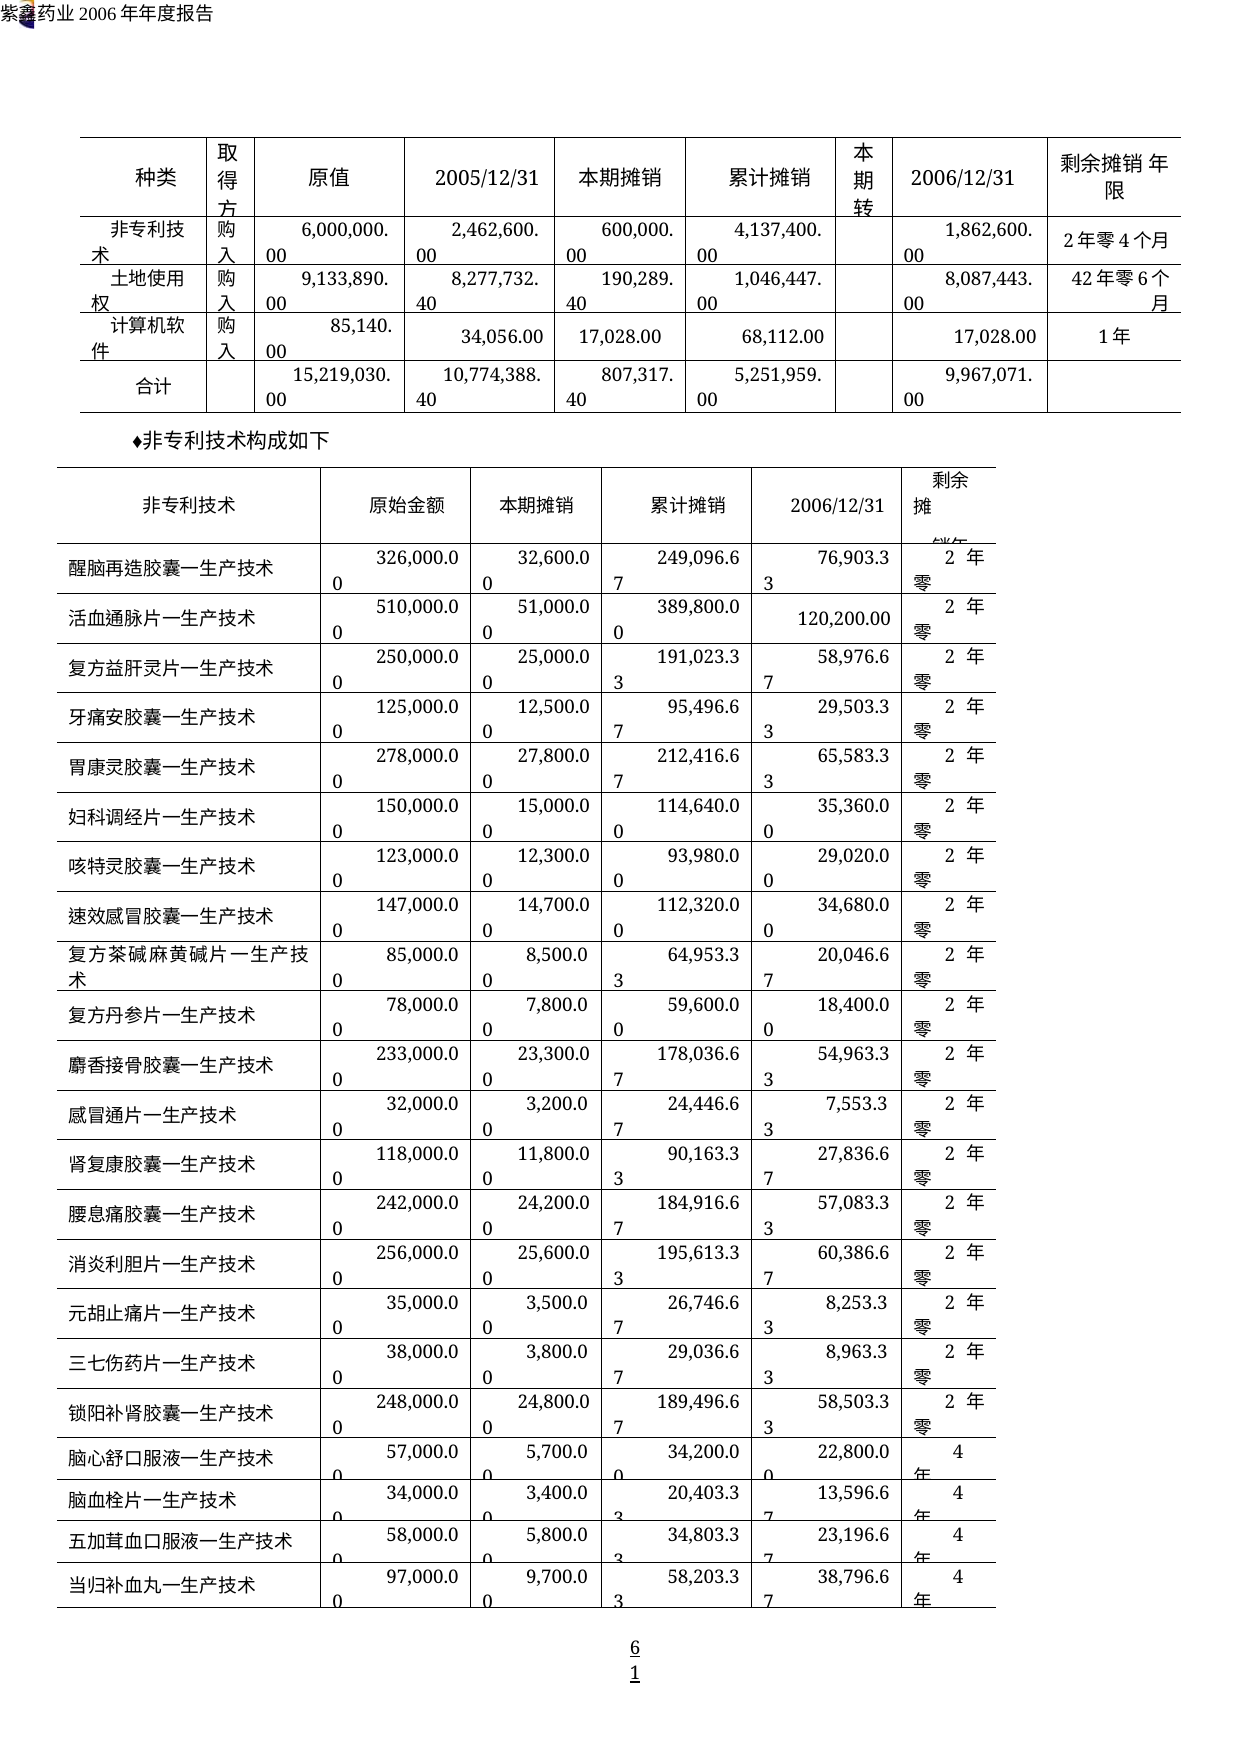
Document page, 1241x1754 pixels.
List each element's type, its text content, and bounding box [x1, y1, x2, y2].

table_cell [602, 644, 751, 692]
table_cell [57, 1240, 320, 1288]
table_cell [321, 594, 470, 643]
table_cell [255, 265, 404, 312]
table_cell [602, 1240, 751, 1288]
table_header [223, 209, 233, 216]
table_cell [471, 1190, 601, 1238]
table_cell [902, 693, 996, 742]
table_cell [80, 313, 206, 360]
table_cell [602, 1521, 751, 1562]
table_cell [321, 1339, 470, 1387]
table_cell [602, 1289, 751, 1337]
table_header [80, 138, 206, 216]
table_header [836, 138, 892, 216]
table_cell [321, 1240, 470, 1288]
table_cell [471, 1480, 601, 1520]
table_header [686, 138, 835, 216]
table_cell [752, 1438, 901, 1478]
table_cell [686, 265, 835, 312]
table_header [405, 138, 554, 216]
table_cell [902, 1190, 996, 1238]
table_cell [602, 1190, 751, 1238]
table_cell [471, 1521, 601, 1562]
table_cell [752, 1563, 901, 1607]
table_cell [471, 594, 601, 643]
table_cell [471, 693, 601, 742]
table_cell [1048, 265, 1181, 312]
picture [18, 0, 35, 29]
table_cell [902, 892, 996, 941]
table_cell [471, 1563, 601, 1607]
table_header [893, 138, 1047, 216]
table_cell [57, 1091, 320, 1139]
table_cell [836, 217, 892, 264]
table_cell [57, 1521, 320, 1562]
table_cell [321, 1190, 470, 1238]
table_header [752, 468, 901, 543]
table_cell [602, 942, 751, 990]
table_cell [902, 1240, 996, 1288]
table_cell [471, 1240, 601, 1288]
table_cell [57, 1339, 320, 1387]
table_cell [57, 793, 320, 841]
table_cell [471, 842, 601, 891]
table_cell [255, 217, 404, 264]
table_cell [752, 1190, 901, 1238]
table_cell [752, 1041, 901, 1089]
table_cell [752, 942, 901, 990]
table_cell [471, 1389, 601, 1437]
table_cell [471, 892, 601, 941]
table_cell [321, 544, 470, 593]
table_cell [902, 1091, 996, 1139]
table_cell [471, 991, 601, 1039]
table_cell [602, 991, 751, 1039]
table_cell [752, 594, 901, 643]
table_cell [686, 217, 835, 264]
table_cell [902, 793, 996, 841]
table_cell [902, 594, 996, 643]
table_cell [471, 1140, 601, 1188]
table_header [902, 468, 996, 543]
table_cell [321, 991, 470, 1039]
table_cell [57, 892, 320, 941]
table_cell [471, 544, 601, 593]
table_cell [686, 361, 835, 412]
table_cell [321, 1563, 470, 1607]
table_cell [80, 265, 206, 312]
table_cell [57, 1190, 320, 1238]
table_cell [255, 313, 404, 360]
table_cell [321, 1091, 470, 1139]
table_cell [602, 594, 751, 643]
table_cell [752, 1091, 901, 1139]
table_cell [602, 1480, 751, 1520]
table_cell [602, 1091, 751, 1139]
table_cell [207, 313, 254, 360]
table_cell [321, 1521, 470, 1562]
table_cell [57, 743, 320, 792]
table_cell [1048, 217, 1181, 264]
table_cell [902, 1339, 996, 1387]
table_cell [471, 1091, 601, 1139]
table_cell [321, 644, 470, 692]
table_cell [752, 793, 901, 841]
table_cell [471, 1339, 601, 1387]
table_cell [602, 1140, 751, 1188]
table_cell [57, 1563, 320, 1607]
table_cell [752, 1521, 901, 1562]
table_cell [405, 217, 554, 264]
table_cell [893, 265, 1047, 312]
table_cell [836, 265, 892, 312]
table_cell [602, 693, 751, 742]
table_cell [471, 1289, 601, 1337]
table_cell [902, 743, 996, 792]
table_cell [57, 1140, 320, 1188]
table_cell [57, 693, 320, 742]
text ♦非专利技术构成如下 [57, 426, 1204, 454]
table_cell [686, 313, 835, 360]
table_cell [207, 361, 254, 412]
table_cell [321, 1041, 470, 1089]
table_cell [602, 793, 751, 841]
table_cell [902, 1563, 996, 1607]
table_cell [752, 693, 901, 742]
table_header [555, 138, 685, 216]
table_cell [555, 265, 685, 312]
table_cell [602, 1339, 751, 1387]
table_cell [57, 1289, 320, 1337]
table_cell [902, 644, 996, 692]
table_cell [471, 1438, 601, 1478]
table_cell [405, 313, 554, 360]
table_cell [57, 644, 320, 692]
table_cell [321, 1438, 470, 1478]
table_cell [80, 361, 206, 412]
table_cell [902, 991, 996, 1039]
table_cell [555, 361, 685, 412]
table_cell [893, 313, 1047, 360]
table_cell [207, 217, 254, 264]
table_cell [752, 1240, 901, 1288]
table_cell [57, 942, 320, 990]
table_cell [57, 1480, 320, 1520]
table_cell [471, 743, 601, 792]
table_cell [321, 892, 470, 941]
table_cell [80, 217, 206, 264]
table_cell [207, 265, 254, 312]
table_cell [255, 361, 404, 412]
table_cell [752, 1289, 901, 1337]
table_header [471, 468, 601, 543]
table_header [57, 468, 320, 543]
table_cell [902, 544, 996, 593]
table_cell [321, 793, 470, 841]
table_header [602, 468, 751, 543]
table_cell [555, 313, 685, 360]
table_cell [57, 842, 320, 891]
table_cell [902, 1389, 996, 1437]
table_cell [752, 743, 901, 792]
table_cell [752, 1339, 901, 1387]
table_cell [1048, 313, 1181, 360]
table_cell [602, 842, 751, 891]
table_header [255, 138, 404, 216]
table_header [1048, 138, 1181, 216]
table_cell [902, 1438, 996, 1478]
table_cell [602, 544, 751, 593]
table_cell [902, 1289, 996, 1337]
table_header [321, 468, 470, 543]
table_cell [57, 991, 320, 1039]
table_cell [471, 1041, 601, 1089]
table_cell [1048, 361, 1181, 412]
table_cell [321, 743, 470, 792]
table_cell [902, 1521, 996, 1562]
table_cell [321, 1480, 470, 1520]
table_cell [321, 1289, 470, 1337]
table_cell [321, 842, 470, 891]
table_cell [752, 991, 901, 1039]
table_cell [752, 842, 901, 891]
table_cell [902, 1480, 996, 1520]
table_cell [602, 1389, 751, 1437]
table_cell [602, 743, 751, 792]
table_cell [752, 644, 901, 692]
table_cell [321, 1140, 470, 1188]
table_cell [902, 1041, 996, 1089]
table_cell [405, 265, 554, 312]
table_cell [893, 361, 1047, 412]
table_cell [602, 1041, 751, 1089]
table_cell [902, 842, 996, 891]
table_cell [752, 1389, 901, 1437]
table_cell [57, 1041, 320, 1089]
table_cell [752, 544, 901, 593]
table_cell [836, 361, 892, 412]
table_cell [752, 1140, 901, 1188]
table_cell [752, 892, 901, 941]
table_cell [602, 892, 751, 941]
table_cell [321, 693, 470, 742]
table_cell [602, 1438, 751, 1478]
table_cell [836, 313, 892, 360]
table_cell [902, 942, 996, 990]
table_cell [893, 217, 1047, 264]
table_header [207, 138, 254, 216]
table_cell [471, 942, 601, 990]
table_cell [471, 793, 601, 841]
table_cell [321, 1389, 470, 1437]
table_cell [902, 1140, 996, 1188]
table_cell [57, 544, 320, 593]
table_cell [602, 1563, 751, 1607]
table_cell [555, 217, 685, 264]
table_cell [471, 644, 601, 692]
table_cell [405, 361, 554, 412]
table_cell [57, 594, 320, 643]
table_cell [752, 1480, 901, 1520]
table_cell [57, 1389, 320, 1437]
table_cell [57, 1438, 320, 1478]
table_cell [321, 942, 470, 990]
